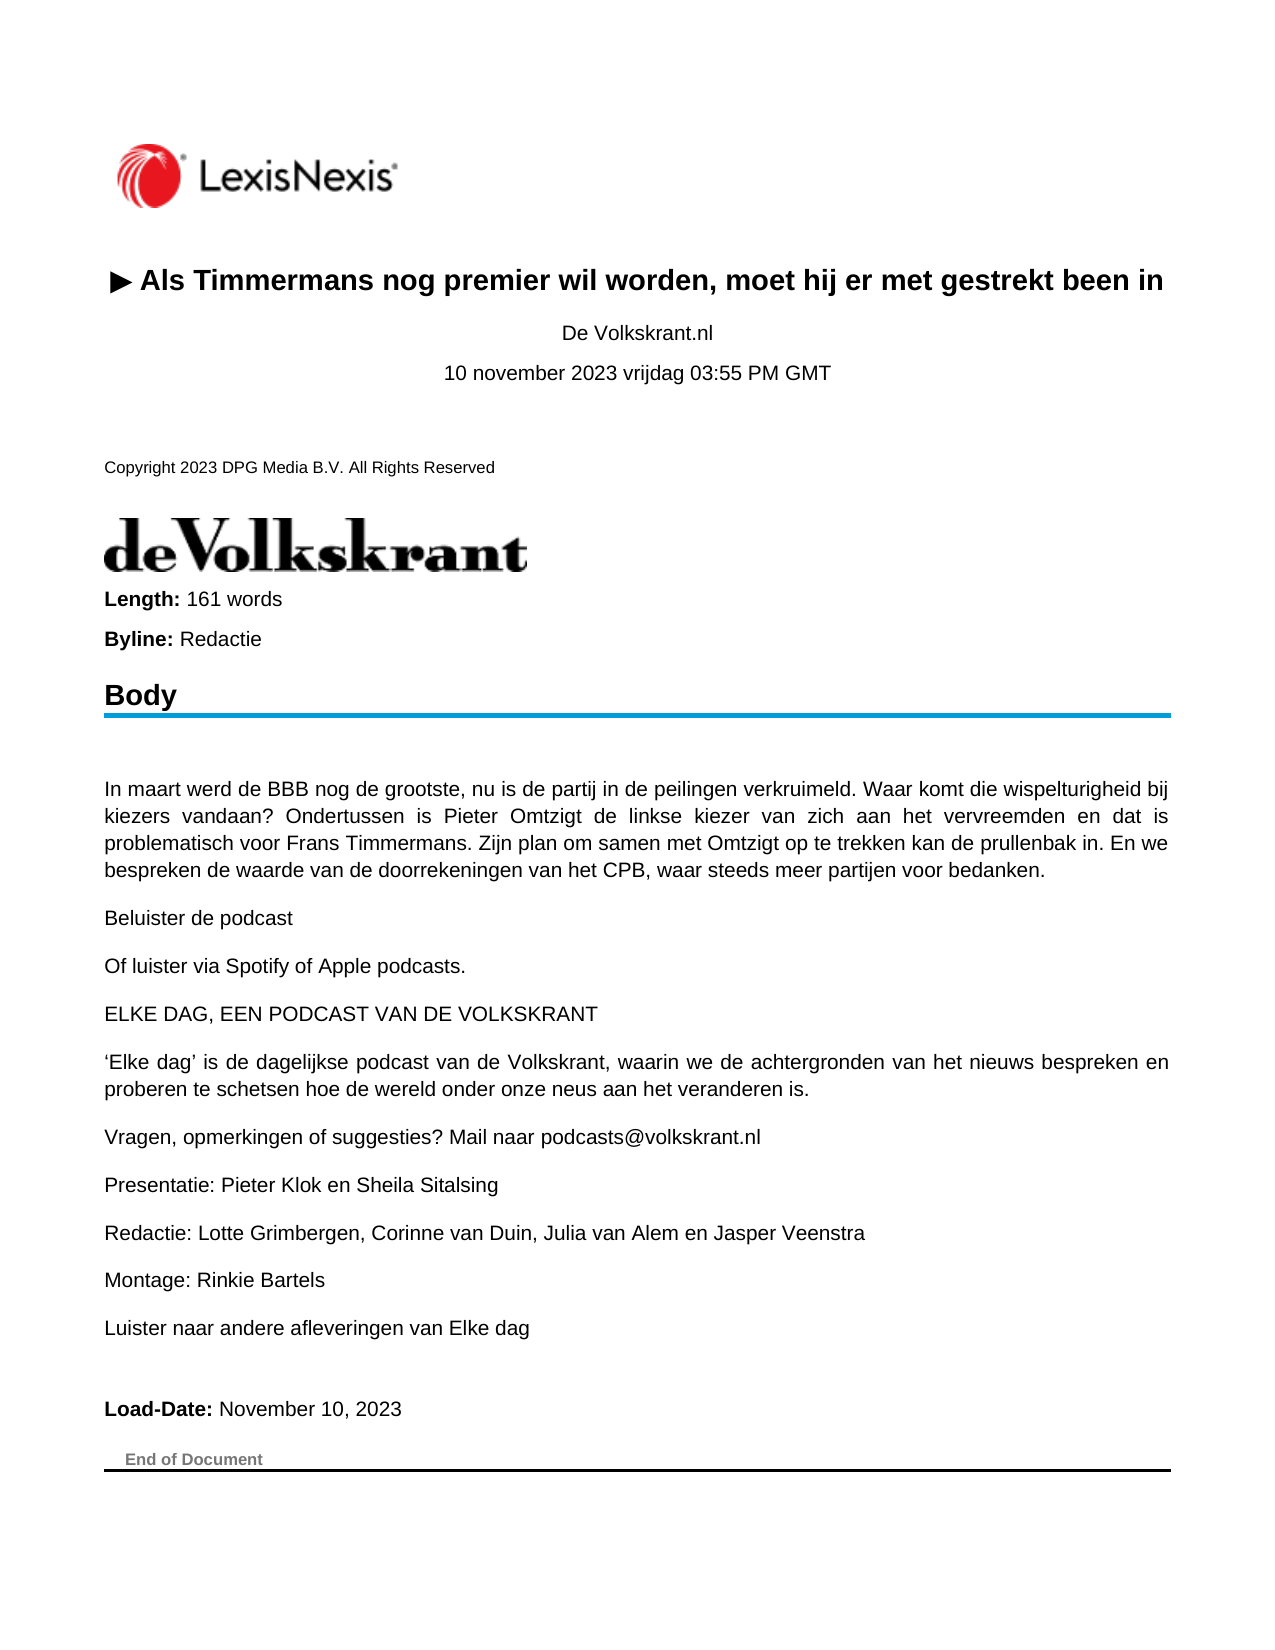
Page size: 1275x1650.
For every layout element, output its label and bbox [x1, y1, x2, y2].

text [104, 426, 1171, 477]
picture [104, 518, 527, 572]
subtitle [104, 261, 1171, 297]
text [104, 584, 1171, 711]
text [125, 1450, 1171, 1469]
picture [104, 144, 412, 208]
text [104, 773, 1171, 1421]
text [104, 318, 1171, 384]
